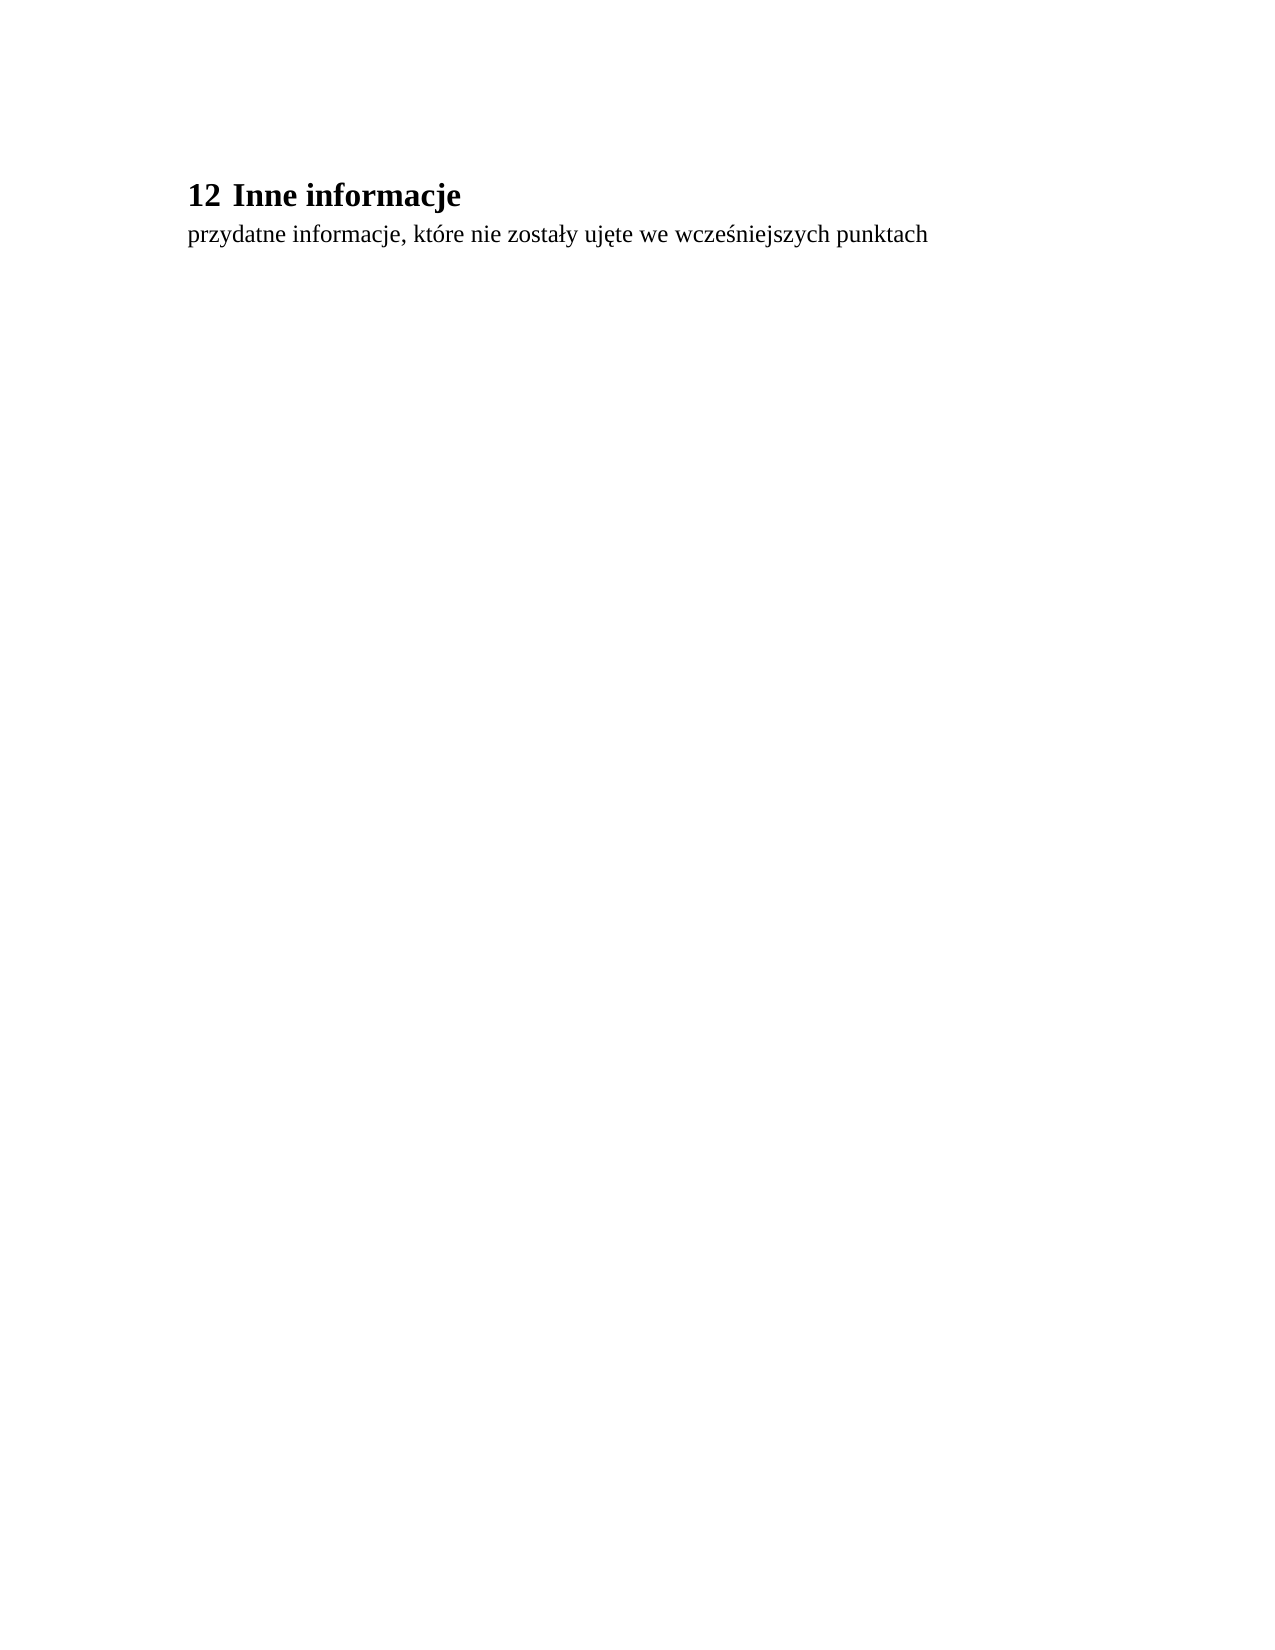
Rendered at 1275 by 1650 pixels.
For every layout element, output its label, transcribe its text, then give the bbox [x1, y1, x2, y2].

subtitle Inne informacje [187, 175, 1087, 213]
text przydatne informacje, które nie zostały ujęte we wcześniejszych punktach [187, 219, 1087, 248]
